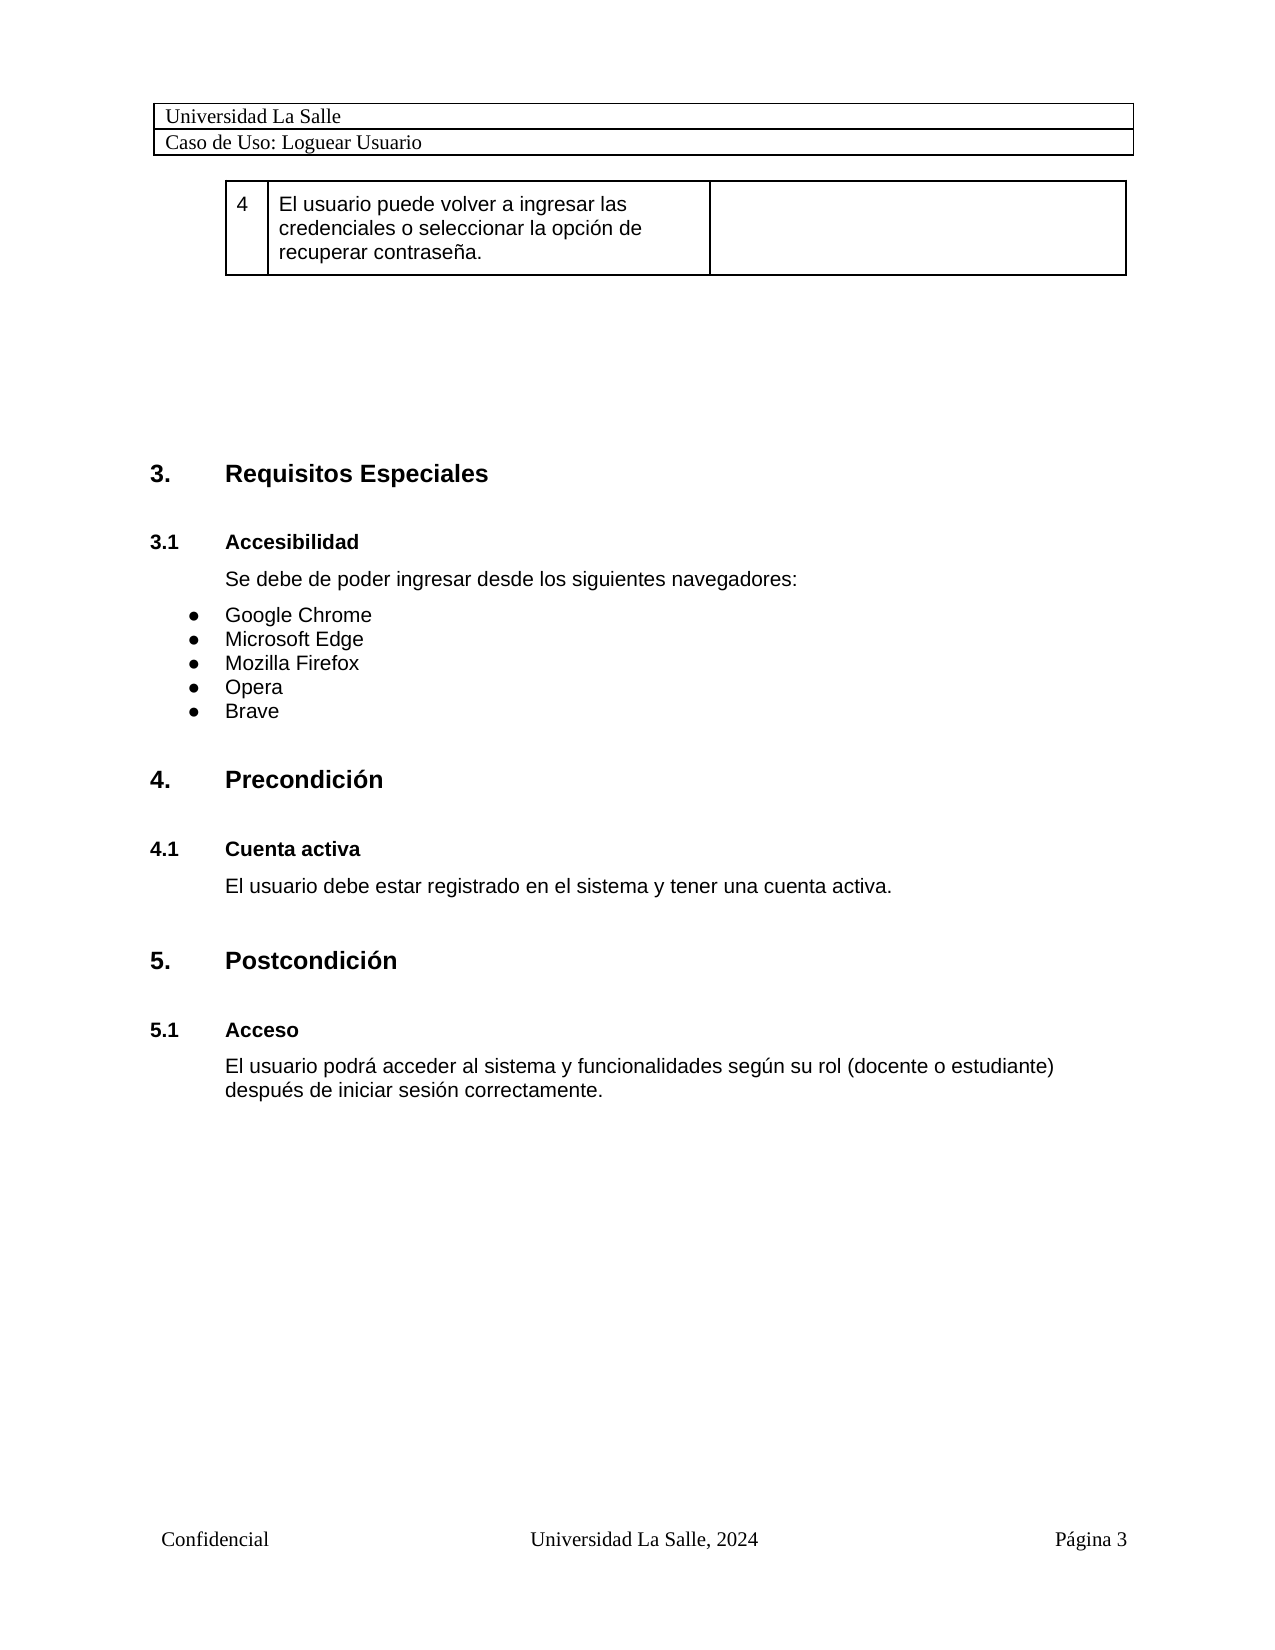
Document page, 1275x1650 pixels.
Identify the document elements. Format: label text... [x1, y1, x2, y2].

list Brave [187, 699, 1125, 723]
list Cuenta activa [150, 837, 1125, 861]
text Se debe de poder ingresar desde los siguientes navegadores: [150, 567, 1125, 591]
list Postcondición [150, 946, 1125, 975]
text El usuario debe estar registrado en el sistema y tener una cuenta activa. [150, 873, 1125, 897]
table_cell El usuario puede volver a ingresar las credenciales o seleccionar la opción de recuperar contraseña. [269, 182, 709, 274]
table_cell [711, 182, 1125, 274]
list Acceso [150, 1018, 1125, 1042]
list Google Chrome [187, 603, 1125, 627]
list Mozilla Firefox [187, 651, 1125, 675]
text El usuario podrá acceder al sistema y funcionalidades según su rol (docente o estudiante) después de iniciar sesión correctamente. [225, 1054, 1125, 1102]
table_cell 4 [227, 182, 267, 274]
list Microsoft Edge [187, 627, 1125, 651]
list Requisitos Especiales [150, 459, 1125, 487]
list Accesibilidad [150, 530, 1125, 554]
list Opera [187, 675, 1125, 699]
list Precondición [150, 766, 1125, 794]
